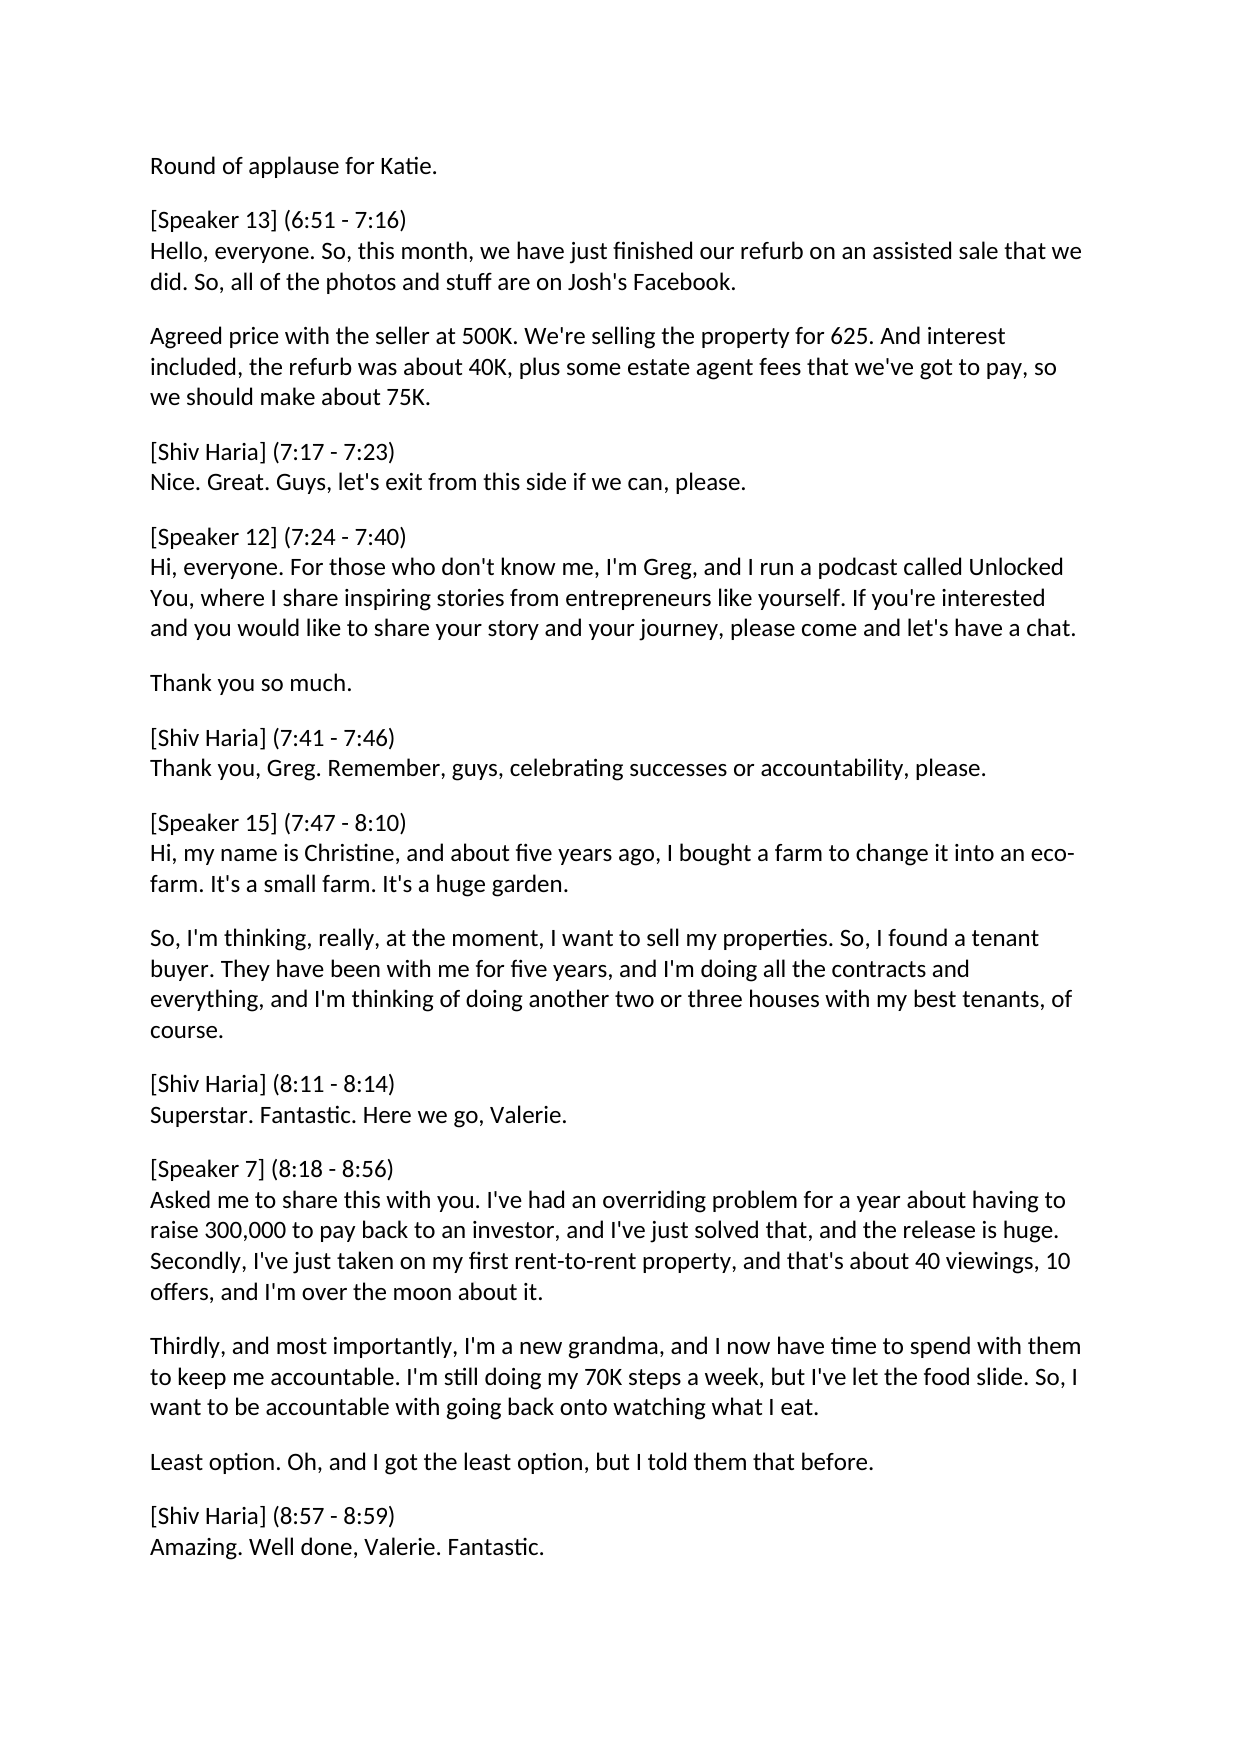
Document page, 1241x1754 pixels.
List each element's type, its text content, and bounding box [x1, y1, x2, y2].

text Hello, everyone. So, this month, we have just finished our refurb on an assisted sale that we did. So, all of the photos and stuff are on Josh's Facebook. [150, 235, 1090, 296]
text So, I'm thinking, really, at the moment, I want to sell my properties. So, I found a tenant buyer. They have been with me for five years, and I'm doing all the contracts and everything, and I'm thinking of doing another two or three houses with my best tenants, of course. [150, 922, 1090, 1044]
text Thank you, Greg. Remember, guys, celebrating successes or accountability, please. [150, 752, 1090, 783]
text [Speaker 13] (6:51 - 7:16) [150, 204, 1090, 235]
text [Speaker 15] (7:47 - 8:10) [150, 807, 1090, 837]
text Thirdly, and most importantly, I'm a new grandma, and I now have time to spend with them to keep me accountable. I'm still doing my 70K steps a week, but I've let the food slide. So, I want to be accountable with going back onto watching what I eat. [150, 1330, 1090, 1422]
text Hi, everyone. For those who don't know me, I'm Greg, and I run a podcast called Unlocked You, where I share inspiring stories from entrepreneurs like yourself. If you're interested and you would like to share your story and your journey, please come and let's have a chat. [150, 551, 1090, 643]
text Least option. Oh, and I got the least option, but I told them that before. [150, 1446, 1090, 1476]
text Amazing. Well done, Valerie. Fantastic. [150, 1531, 1090, 1562]
text [Speaker 7] (8:18 - 8:56) [150, 1154, 1090, 1184]
text Agreed price with the seller at 500K. We're selling the property for 625. And interest included, the refurb was about 40K, plus some estate agent fees that we've got to pay, so we should make about 75K. [150, 320, 1090, 412]
text Asked me to share this with you. I've had an overriding problem for a year about having to raise 300,000 to pay back to an investor, and I've just solved that, and the release is huge. Secondly, I've just taken on my first rent-to-rent property, and that's about 40 viewings, 10 offers, and I'm over the moon about it. [150, 1184, 1090, 1306]
text [Shiv Haria] (7:41 - 7:46) [150, 722, 1090, 752]
text [Shiv Haria] (8:57 - 8:59) [150, 1501, 1090, 1531]
text Thank you so much. [150, 667, 1090, 698]
text Hi, my name is Christine, and about five years ago, I bought a farm to change it into an eco-farm. It's a small farm. It's a huge garden. [150, 837, 1090, 898]
text Nice. Great. Guys, let's exit from this side if we can, please. [150, 466, 1090, 497]
text [Shiv Haria] (7:17 - 7:23) [150, 436, 1090, 466]
text Round of applause for Katie. [150, 150, 1090, 181]
text [Speaker 12] (7:24 - 7:40) [150, 521, 1090, 551]
text [Shiv Haria] (8:11 - 8:14) [150, 1068, 1090, 1099]
text Superstar. Fantastic. Here we go, Valerie. [150, 1099, 1090, 1129]
